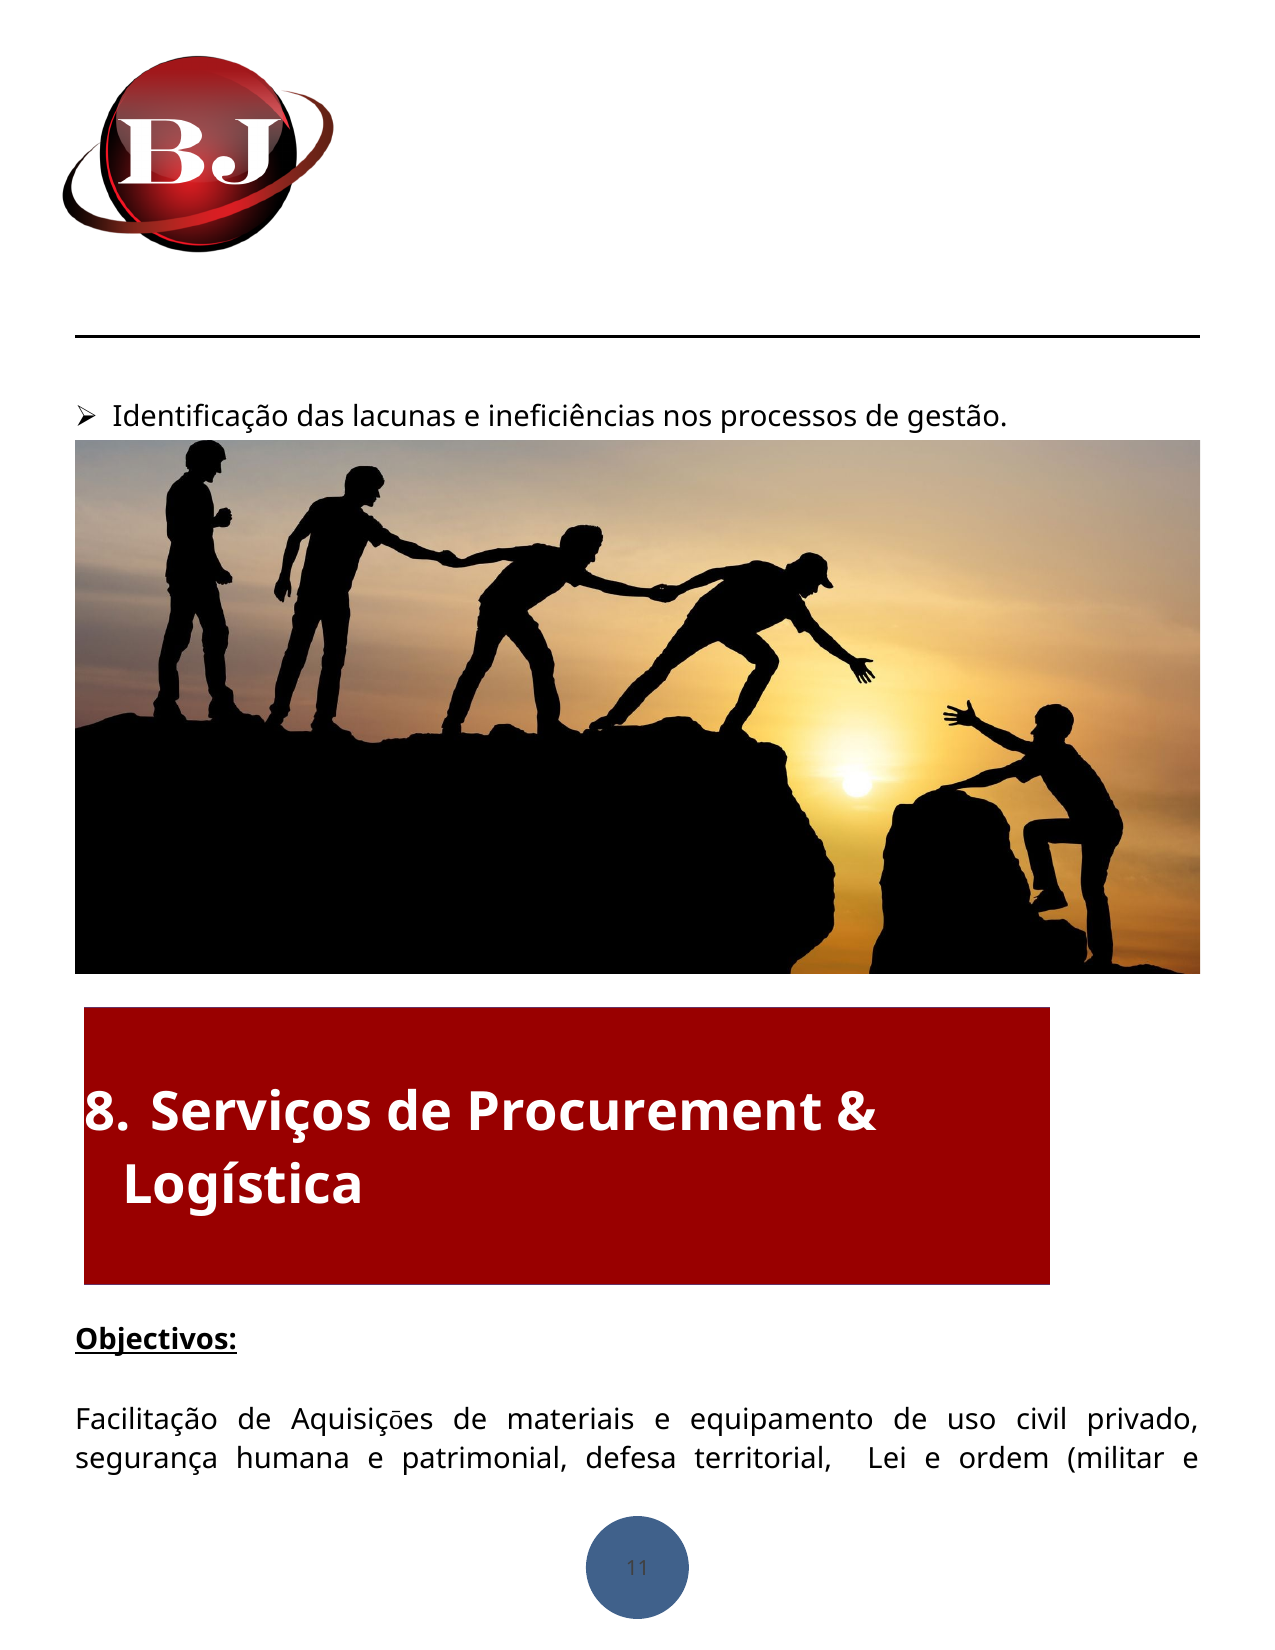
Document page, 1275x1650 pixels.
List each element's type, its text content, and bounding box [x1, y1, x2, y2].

text Objectivos: [75, 1319, 1200, 1358]
list Identificação das lacunas e ineficiências nos processos de gestão. [75, 395, 1050, 435]
picture [59, 46, 339, 266]
picture [75, 440, 1200, 974]
subtitle Serviços de Procurement & Logística [84, 1008, 1050, 1284]
